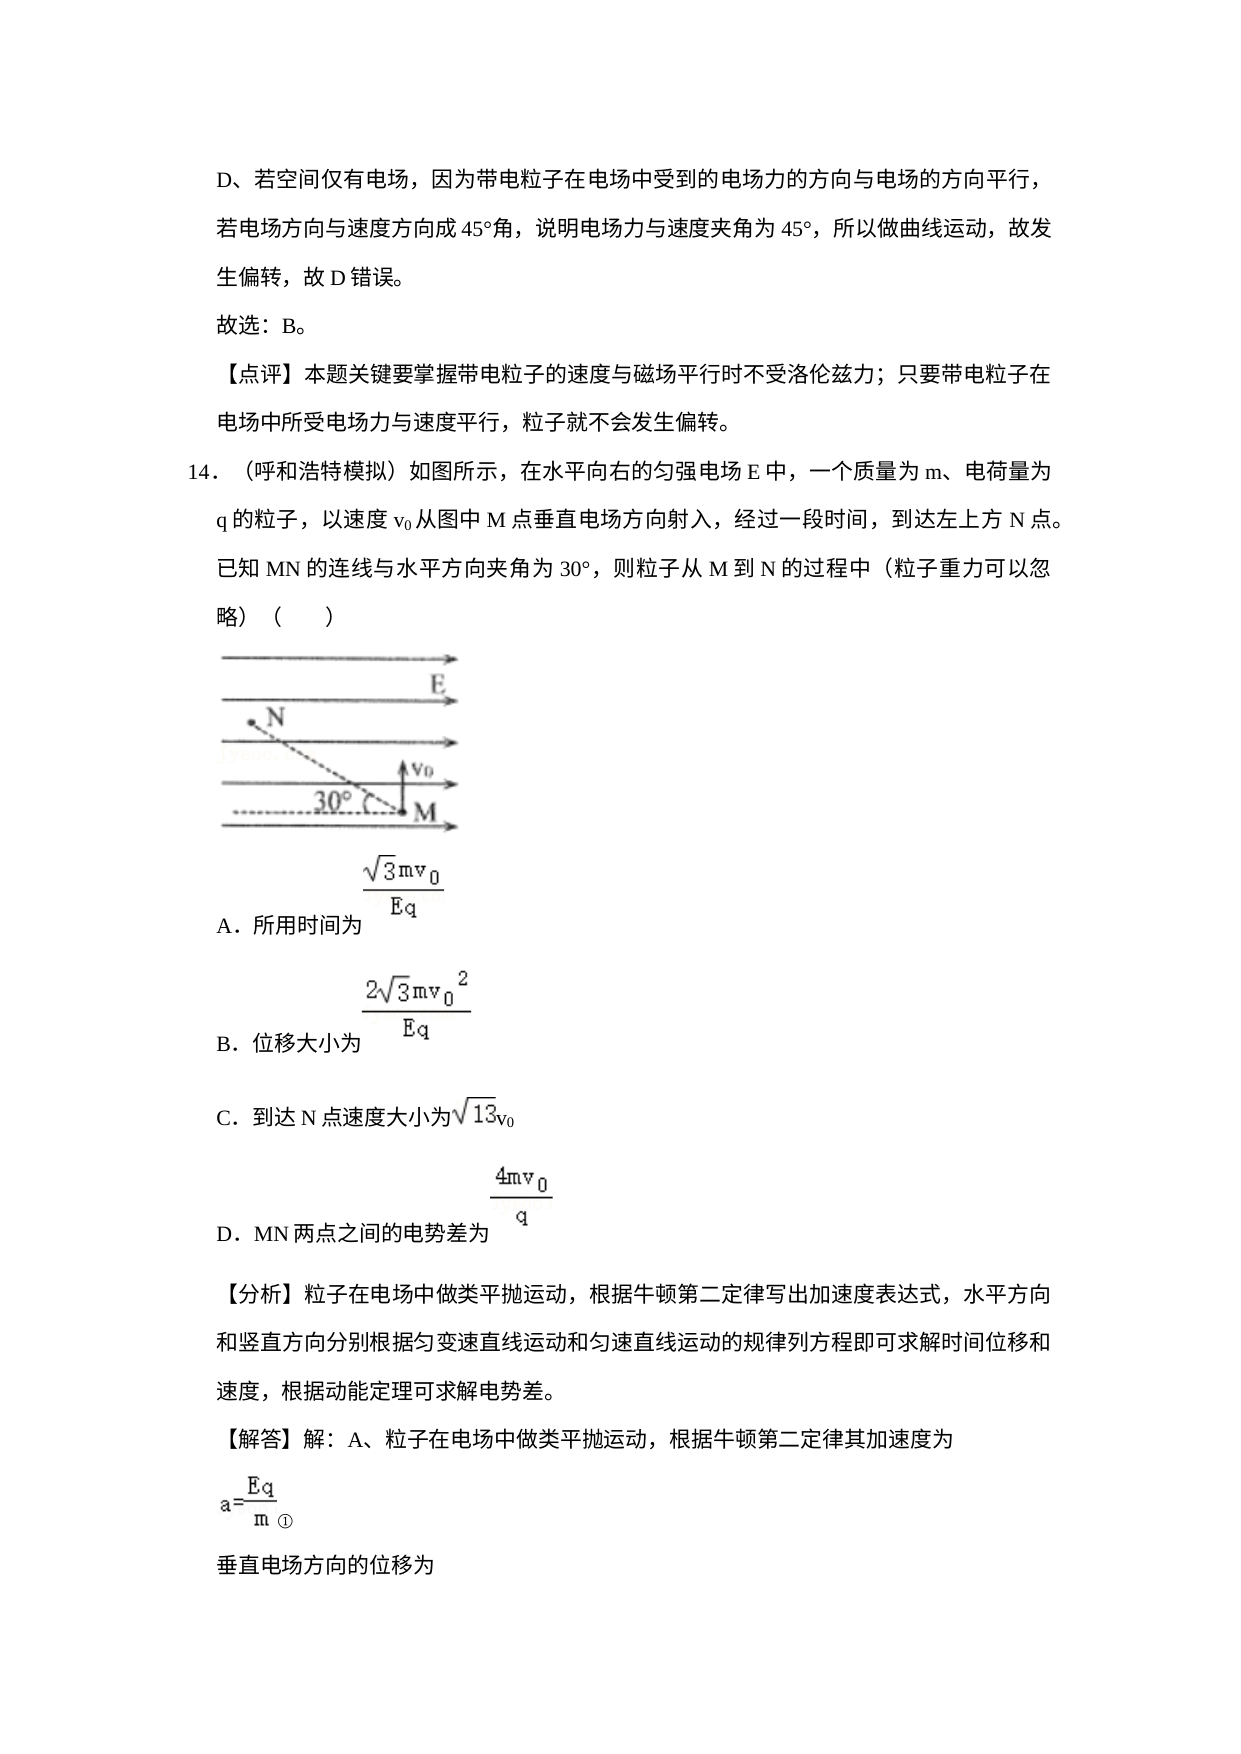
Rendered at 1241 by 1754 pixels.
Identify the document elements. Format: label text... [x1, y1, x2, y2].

text 【解答】解：A、粒子在电场中做类平抛运动，根据牛顿第二定律其加速度为 [216, 1422, 1053, 1454]
picture [216, 1472, 277, 1529]
picture [452, 1097, 496, 1126]
text D、若空间仅有电场，因为带电粒子在电场中受到的电场力的方向与电场的方向平行，若电场方向与速度方向成45°角，说明电场力与速度夹角为45°，所以做曲线运动，故发生偏转，故D错误。 [216, 162, 1053, 292]
picture [361, 968, 472, 1043]
picture [216, 647, 465, 839]
text C．到达N点速度大小为v0 [187, 1082, 1053, 1147]
text 故选：B。 [216, 308, 1053, 340]
text B．位移大小为 [187, 969, 1053, 1066]
text 14．（呼和浩特模拟）如图所示，在水平向右的匀强电场E中，一个质量为m、电荷量为q的粒子，以速度v0从图中M点垂直电场方向射入，经过一段时间，到达左上方N点。已知MN的连线与水平方向夹角为30°，则粒子从M到N的过程中（粒子重力可以忽略）（ ） [187, 453, 1053, 632]
text A．所用时间为 [187, 855, 1053, 953]
picture [490, 1162, 553, 1229]
text 【分析】粒子在电场中做类平抛运动，根据牛顿第二定律写出加速度表达式，水平方向和竖直方向分别根据匀变速直线运动和匀速直线运动的规律列方程即可求解时间位移和速度，根据动能定理可求解电势差。 [216, 1276, 1053, 1406]
text ① [216, 1470, 1053, 1535]
text D．MN两点之间的电势差为 [187, 1163, 1053, 1260]
text 【点评】本题关键要掌握带电粒子的速度与磁场平行时不受洛伦兹力；只要带电粒子在电场中所受电场力与速度平行，粒子就不会发生偏转。 [216, 356, 1053, 437]
picture [363, 855, 445, 921]
text 垂直电场方向的位移为 [216, 1548, 1053, 1581]
